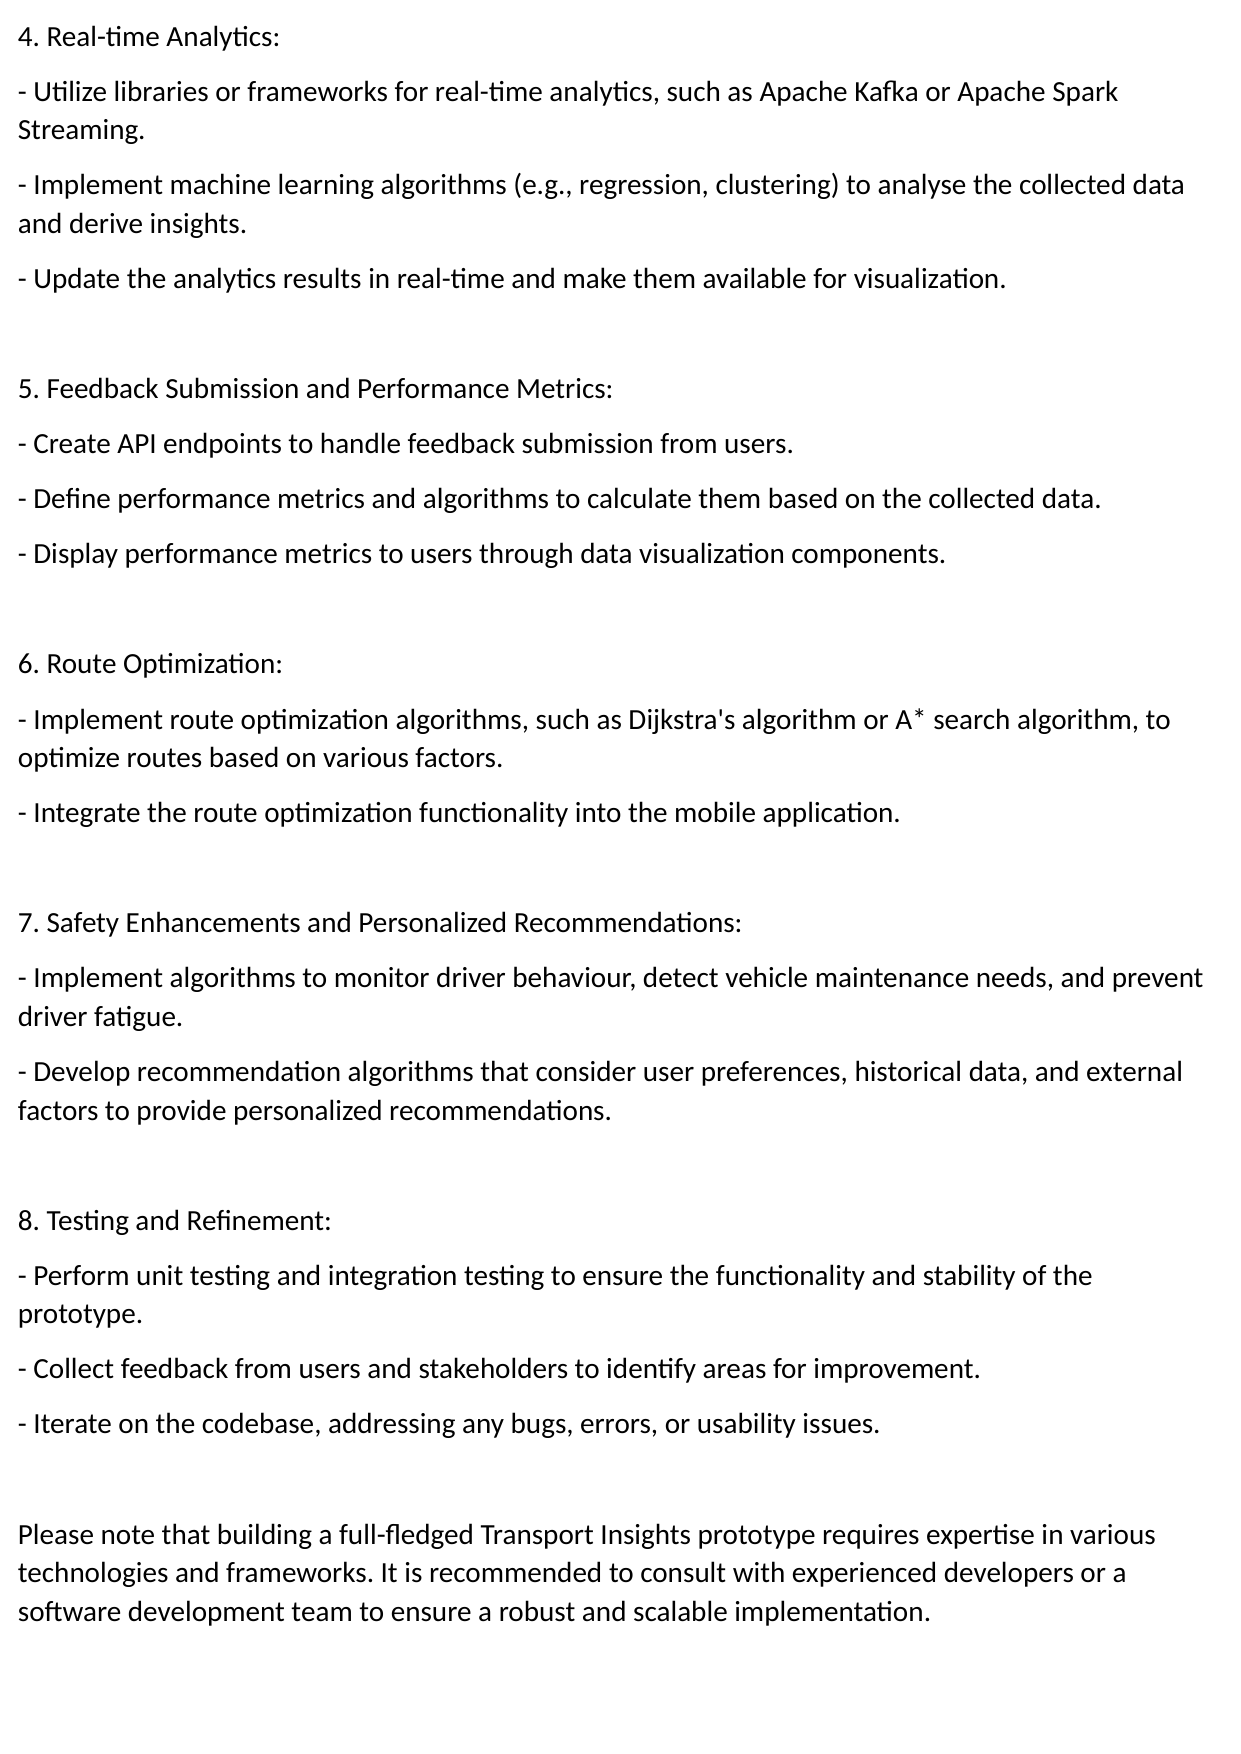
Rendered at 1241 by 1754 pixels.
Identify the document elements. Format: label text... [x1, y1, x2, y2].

text - Create API endpoints to handle feedback submission from users. [18, 425, 1222, 461]
text - Iterate on the codebase, addressing any bugs, errors, or usability issues. [18, 1406, 1222, 1441]
text - Implement algorithms to monitor driver behaviour, detect vehicle maintenance needs, and prevent driver fatigue. [18, 959, 1222, 1034]
text - Display performance metrics to users through data visualization components. [18, 535, 1222, 571]
text 7. Safety Enhancements and Personalized Recommendations: [18, 904, 1222, 940]
text - Implement route optimization algorithms, such as Dijkstra's algorithm or A* search algorithm, to optimize routes based on various factors. [18, 701, 1222, 775]
text Please note that building a full-fledged Transport Insights prototype requires expertise in various technologies and frameworks. It is recommended to consult with experienced developers or a software development team to ensure a robust and scalable implementation. [18, 1516, 1222, 1628]
text - Implement machine learning algorithms (e.g., regression, clustering) to analyse the collected data and derive insights. [18, 166, 1222, 240]
text 5. Feedback Submission and Performance Metrics: [18, 370, 1222, 406]
text 6. Route Optimization: [18, 646, 1222, 681]
text - Define performance metrics and algorithms to calculate them based on the collected data. [18, 480, 1222, 516]
text - Collect feedback from users and stakeholders to identify areas for improvement. [18, 1350, 1222, 1386]
text - Perform unit testing and integration testing to ensure the functionality and stability of the prototype. [18, 1257, 1222, 1331]
text - Utilize libraries or frameworks for real-time analytics, such as Apache Kafka or Apache Spark Streaming. [18, 73, 1222, 147]
text 8. Testing and Refinement: [18, 1202, 1222, 1237]
text - Integrate the route optimization functionality into the mobile application. [18, 794, 1222, 830]
text 4. Real-time Analytics: [18, 18, 1222, 53]
text - Update the analytics results in real-time and make them available for visualization. [18, 260, 1222, 296]
text - Develop recommendation algorithms that consider user preferences, historical data, and external factors to provide personalized recommendations. [18, 1053, 1222, 1127]
